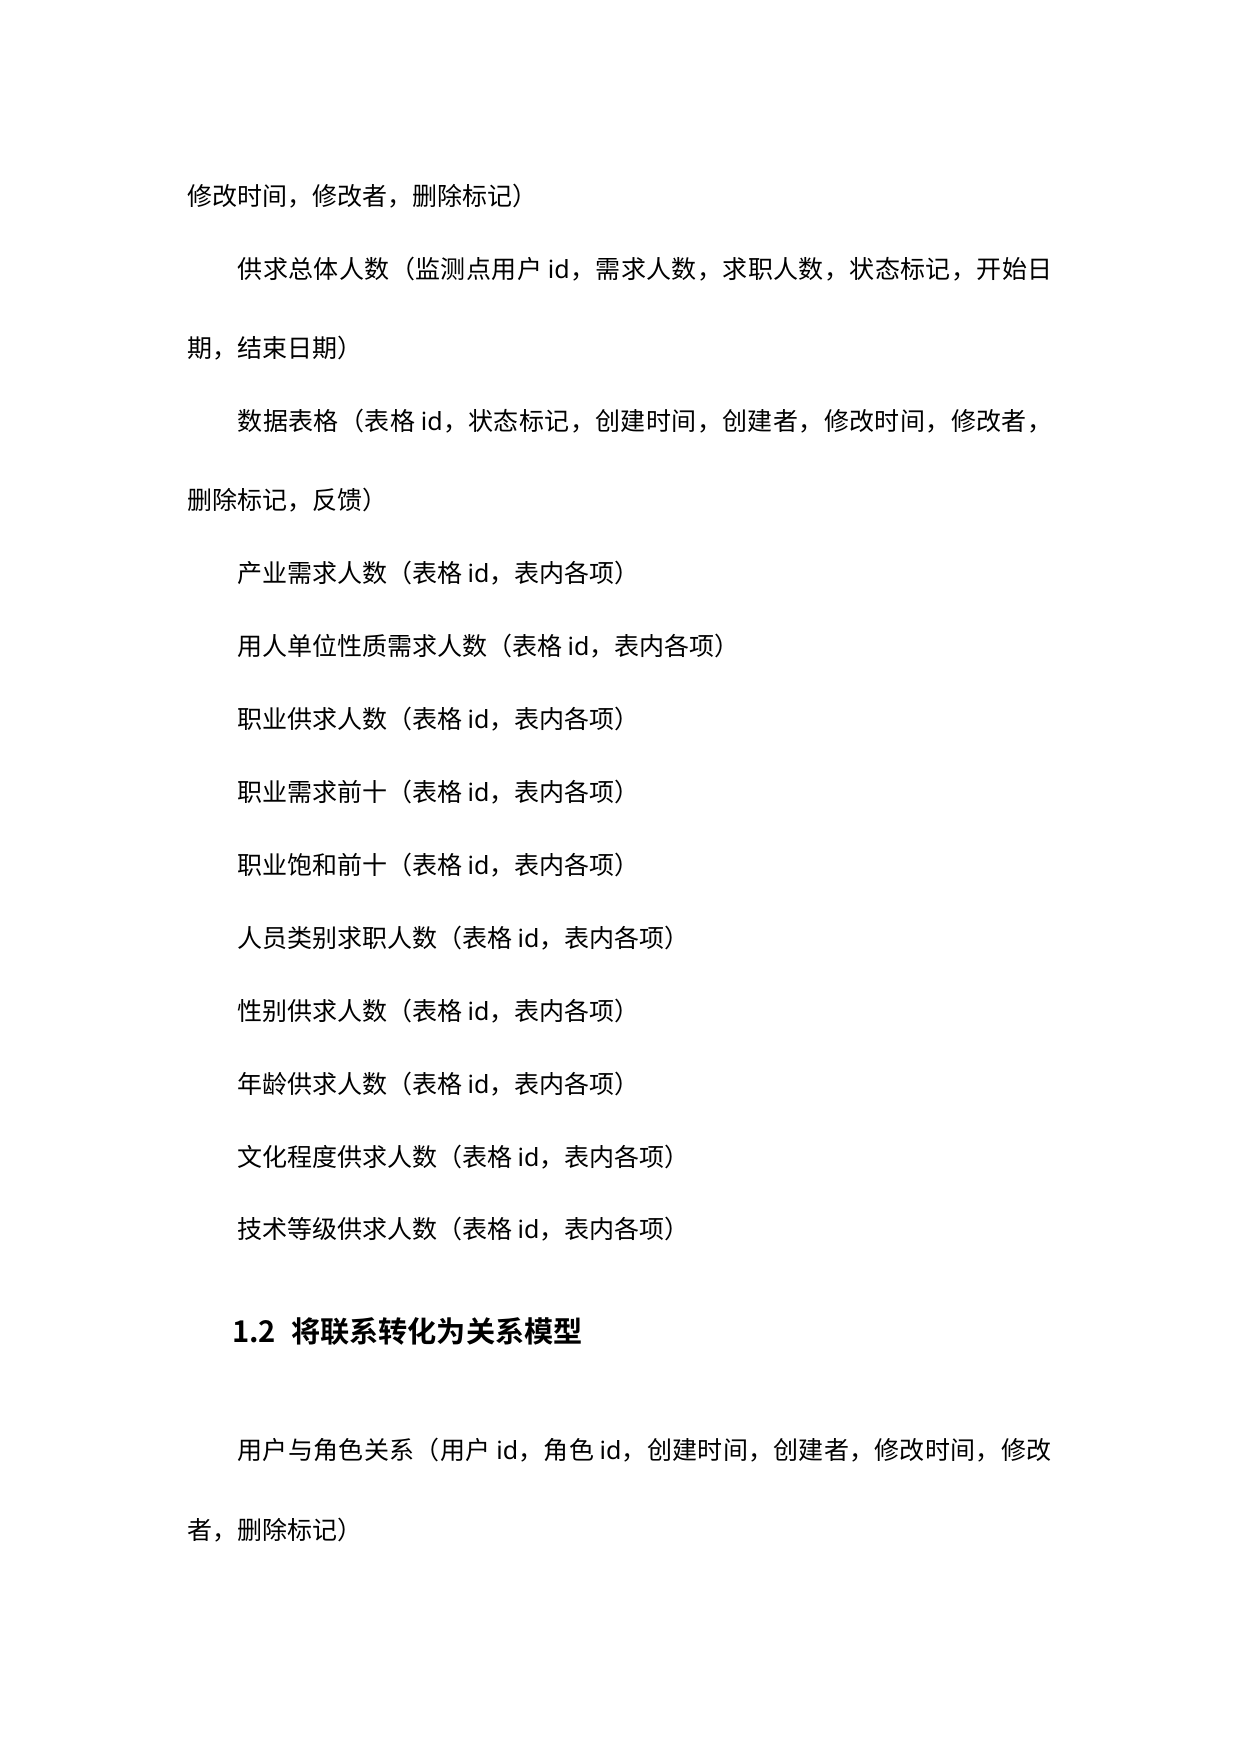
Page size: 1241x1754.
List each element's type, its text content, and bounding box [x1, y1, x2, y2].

text 用人单位性质需求人数（表格id，表内各项） [187, 612, 1053, 677]
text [187, 162, 1053, 227]
text 职业供求人数（表格id，表内各项） [187, 685, 1053, 750]
text 职业饱和前十（表格id，表内各项） [187, 831, 1053, 896]
text 用户与角色关系（用户id，角色id，创建时间，创建者，修改时间，修改者，删除标记） [187, 1416, 1053, 1561]
text 产业需求人数（表格id，表内各项） [187, 539, 1053, 604]
text 供求总体人数（监测点用户id，需求人数，求职人数，状态标记，开始日期，结束日期） [187, 235, 1053, 379]
text 技术等级供求人数（表格id，表内各项） [187, 1196, 1053, 1261]
text 年龄供求人数（表格id，表内各项） [187, 1050, 1053, 1115]
text 数据表格（表格id，状态标记，创建时间，创建者，修改时间，修改者，删除标记，反馈） [187, 387, 1053, 531]
text 文化程度供求人数（表格id，表内各项） [187, 1123, 1053, 1188]
subtitle 将联系转化为关系模型 [232, 1298, 1053, 1363]
text 性别供求人数（表格id，表内各项） [187, 977, 1053, 1042]
text 职业需求前十（表格id，表内各项） [187, 758, 1053, 823]
text 人员类别求职人数（表格id，表内各项） [187, 904, 1053, 969]
